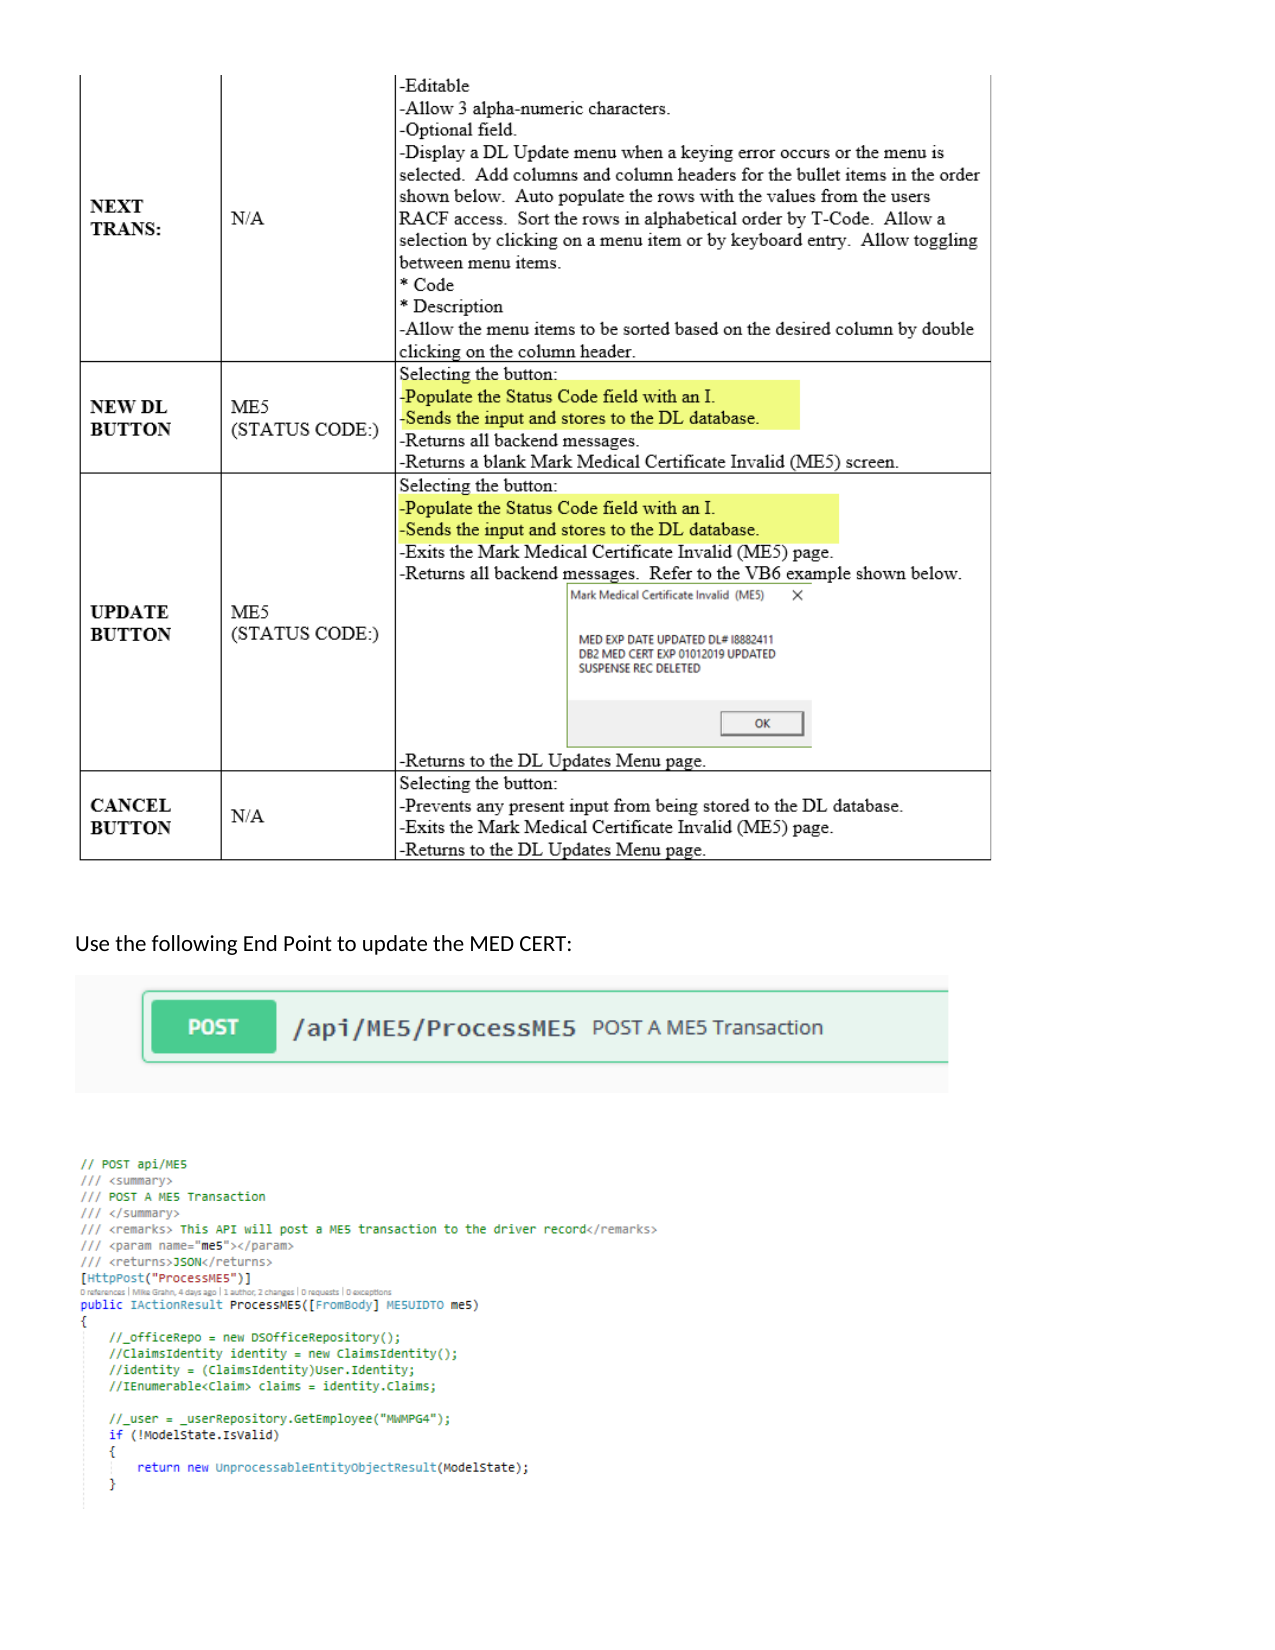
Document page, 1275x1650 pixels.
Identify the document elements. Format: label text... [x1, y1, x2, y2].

picture [75, 975, 949, 1093]
picture [75, 75, 992, 864]
text Use the following End Point to update the MED CERT: [75, 929, 1200, 957]
picture [75, 1158, 671, 1509]
